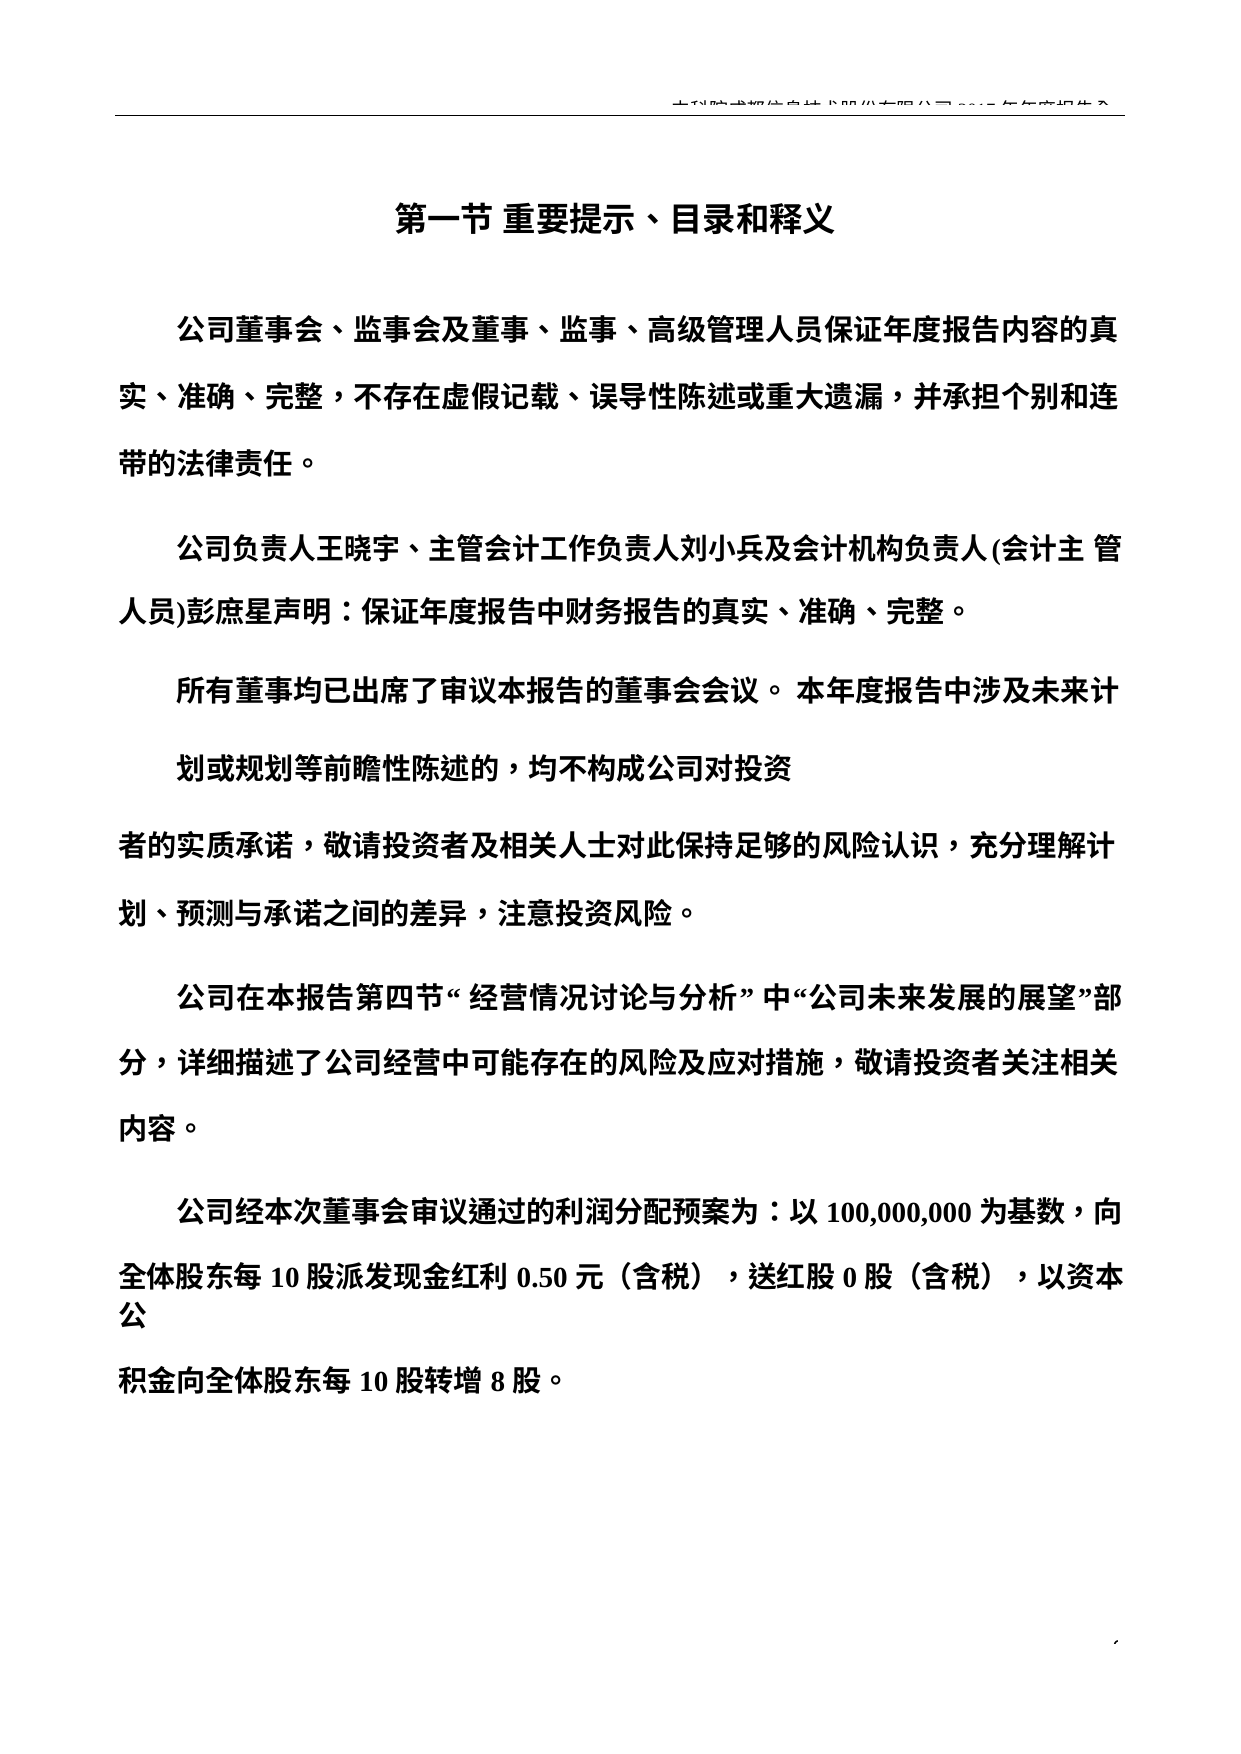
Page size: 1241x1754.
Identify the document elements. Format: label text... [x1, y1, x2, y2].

text 公司经本次董事会审议通过的利润分配预案为：以 100,000,000 为基数，向 [176, 1192, 1138, 1231]
text 公司在本报告第四节“ 经营情况讨论与分析” 中“公司未来发展的展望”部 分，详细描述了公司经营中可能存在的风险及应对措施，敬请投资者关注相关 内容。 [118, 977, 1122, 1148]
text 者的实质承诺，敬请投资者及相关人士对此保持足够的风险认识，充分理解计 划、预测与承诺之间的差异，注意投资风险。 [118, 826, 1123, 933]
text 全体股东每 10 股派发现金红利 0.50 元（含税），送红股 0 股（含税），以资本公 [118, 1256, 1138, 1335]
text 所有董事均已出席了审议本报告的董事会会议。 本年度报告中涉及未来计划或规划等前瞻性陈述的，均不构成公司对投资 [176, 670, 1122, 788]
text 公司负责人王晓宇、主管会计工作负责人刘小兵及会计机构负责人(会计主 管人员)彭庶星声明：保证年度报告中财务报告的真实、准确、完整。 [118, 528, 1122, 631]
subtitle 第一节 重要提示、目录和释义 [394, 196, 1122, 241]
text 积金向全体股东每 10 股转增 8 股。 [118, 1360, 1122, 1400]
text 公司董事会、监事会及董事、监事、高级管理人员保证年度报告内容的真 实、准确、完整，不存在虚假记载、误导性陈述或重大遗漏，并承担个别和连 带的法律责任。 [118, 309, 1122, 483]
